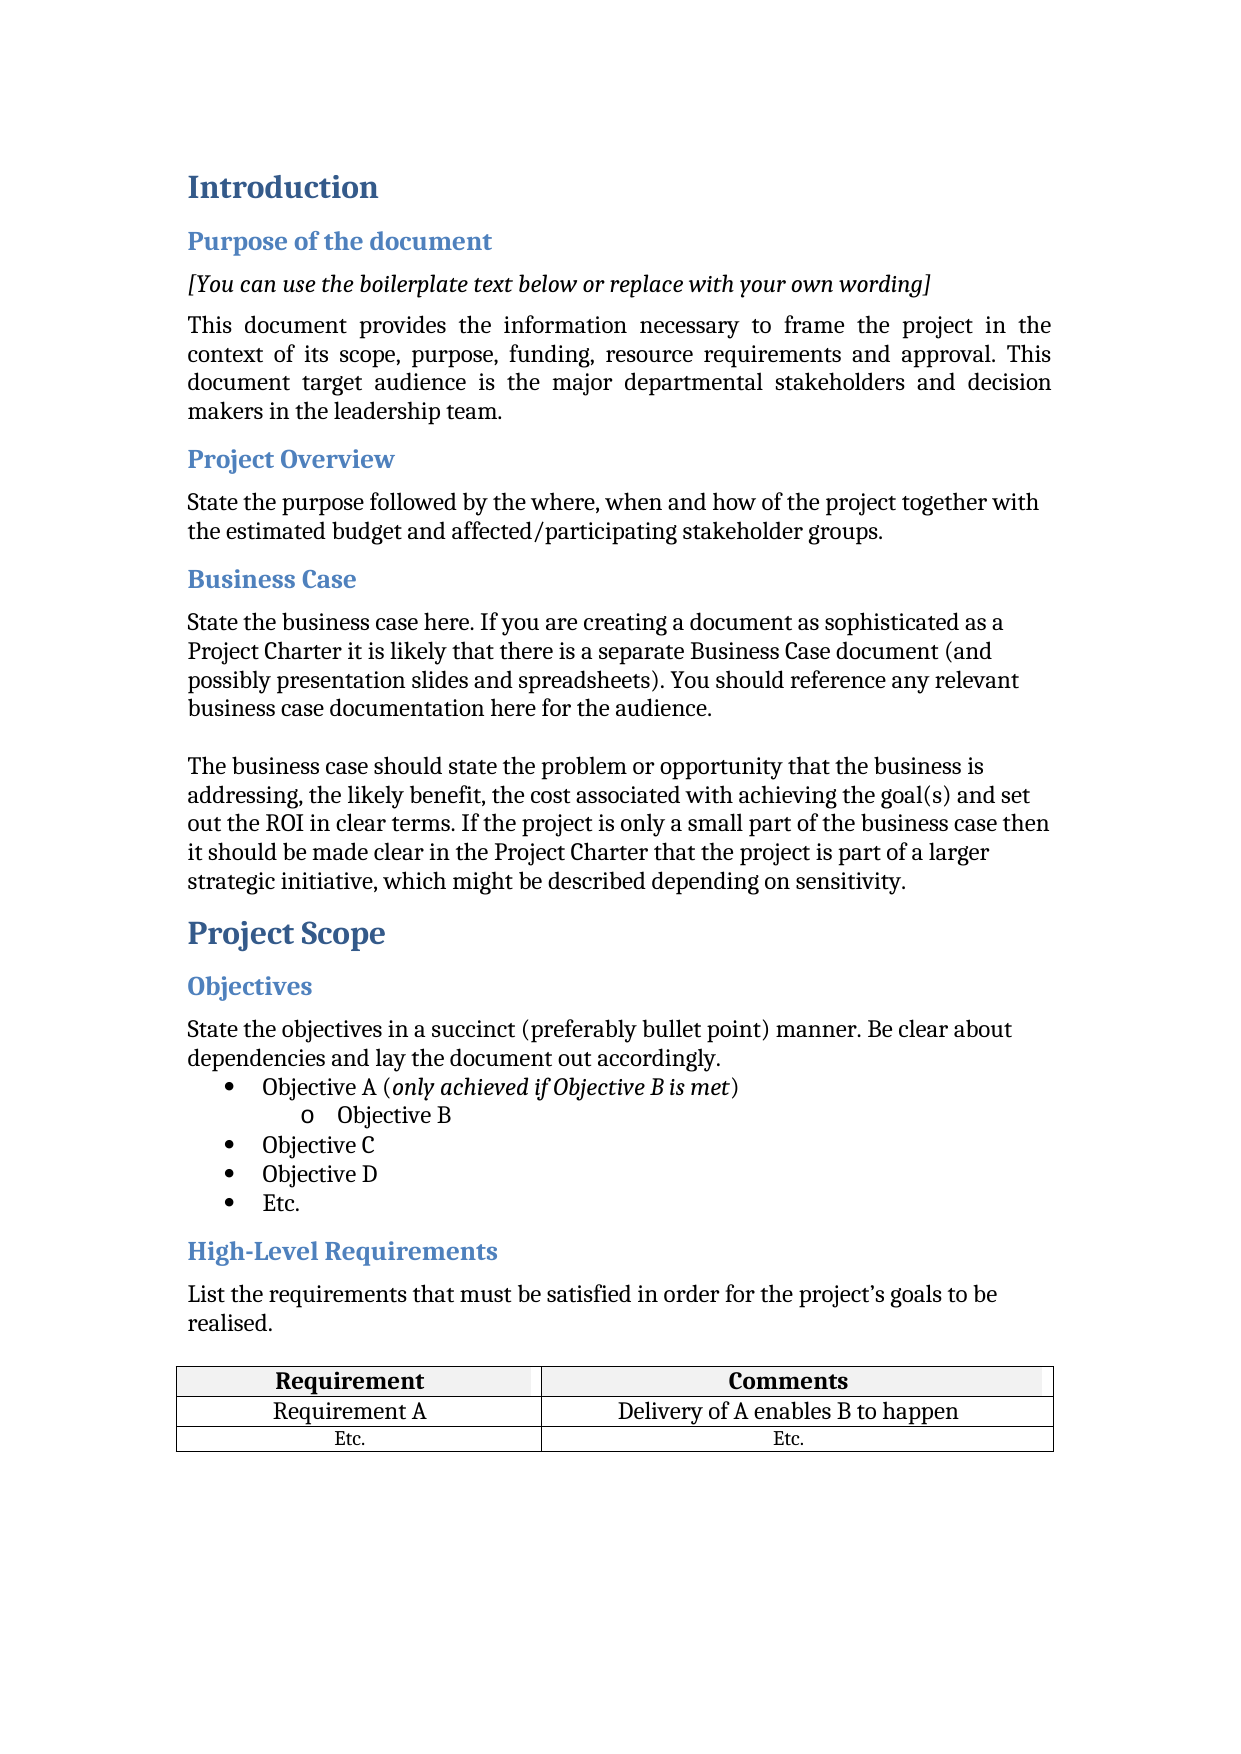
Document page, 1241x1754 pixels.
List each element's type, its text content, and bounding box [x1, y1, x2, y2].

list Objective C [225, 1131, 1053, 1160]
table_cell Etc. [542, 1427, 1053, 1451]
subtitle Business Case [187, 564, 1053, 596]
text This document provides the information necessary to frame the project in the context of its scope, purpose, funding, resource requirements and approval. This document target audience is the major departmental stakeholders and decision makers in the leadership team. [187, 311, 1053, 426]
table_cell Delivery of A enables B to happen [542, 1397, 1053, 1426]
list Etc. [225, 1189, 1053, 1217]
subtitle Introduction [187, 169, 1053, 207]
subtitle Objectives [187, 971, 1053, 1002]
list Objective A (only achieved if Objective B is met) [225, 1072, 1053, 1101]
text [You can use the boilerplate text below or replace with your own wording] [187, 269, 1053, 298]
subtitle High-Level Requirements [187, 1236, 1053, 1267]
text The business case should state the problem or opportunity that the business is addressing, the likely benefit, the cost associated with achieving the goal(s) and set out the ROI in clear terms. If the project is only a small part of the business case then it should be made clear in the Project Charter that the project is part of a larger strategic initiative, which might be described depending on sensitivity. [187, 752, 1053, 896]
subtitle Project Scope [187, 914, 1053, 953]
table_cell Etc. [177, 1427, 541, 1451]
list Objective D [225, 1160, 1053, 1189]
subtitle Purpose of the document [187, 226, 1053, 257]
list Objective B [300, 1101, 1053, 1131]
text State the purpose followed by the where, when and how of the project together with the estimated budget and affected/participating stakeholder groups. [187, 488, 1053, 546]
text State the business case here. If you are creating a document as sophisticated as a Project Charter it is likely that there is a separate Business Case document (and possibly presentation slides and spreadsheets). You should reference any relevant business case documentation here for the audience. [187, 608, 1053, 723]
subtitle Project Overview [187, 444, 1053, 476]
text State the objectives in a succinct (preferably bullet point) manner. Be clear about dependencies and lay the document out accordingly. [187, 1015, 1053, 1072]
text List the requirements that must be satisfied in order for the project’s goals to be realised. [187, 1280, 1053, 1337]
table_cell Requirement A [177, 1397, 541, 1426]
